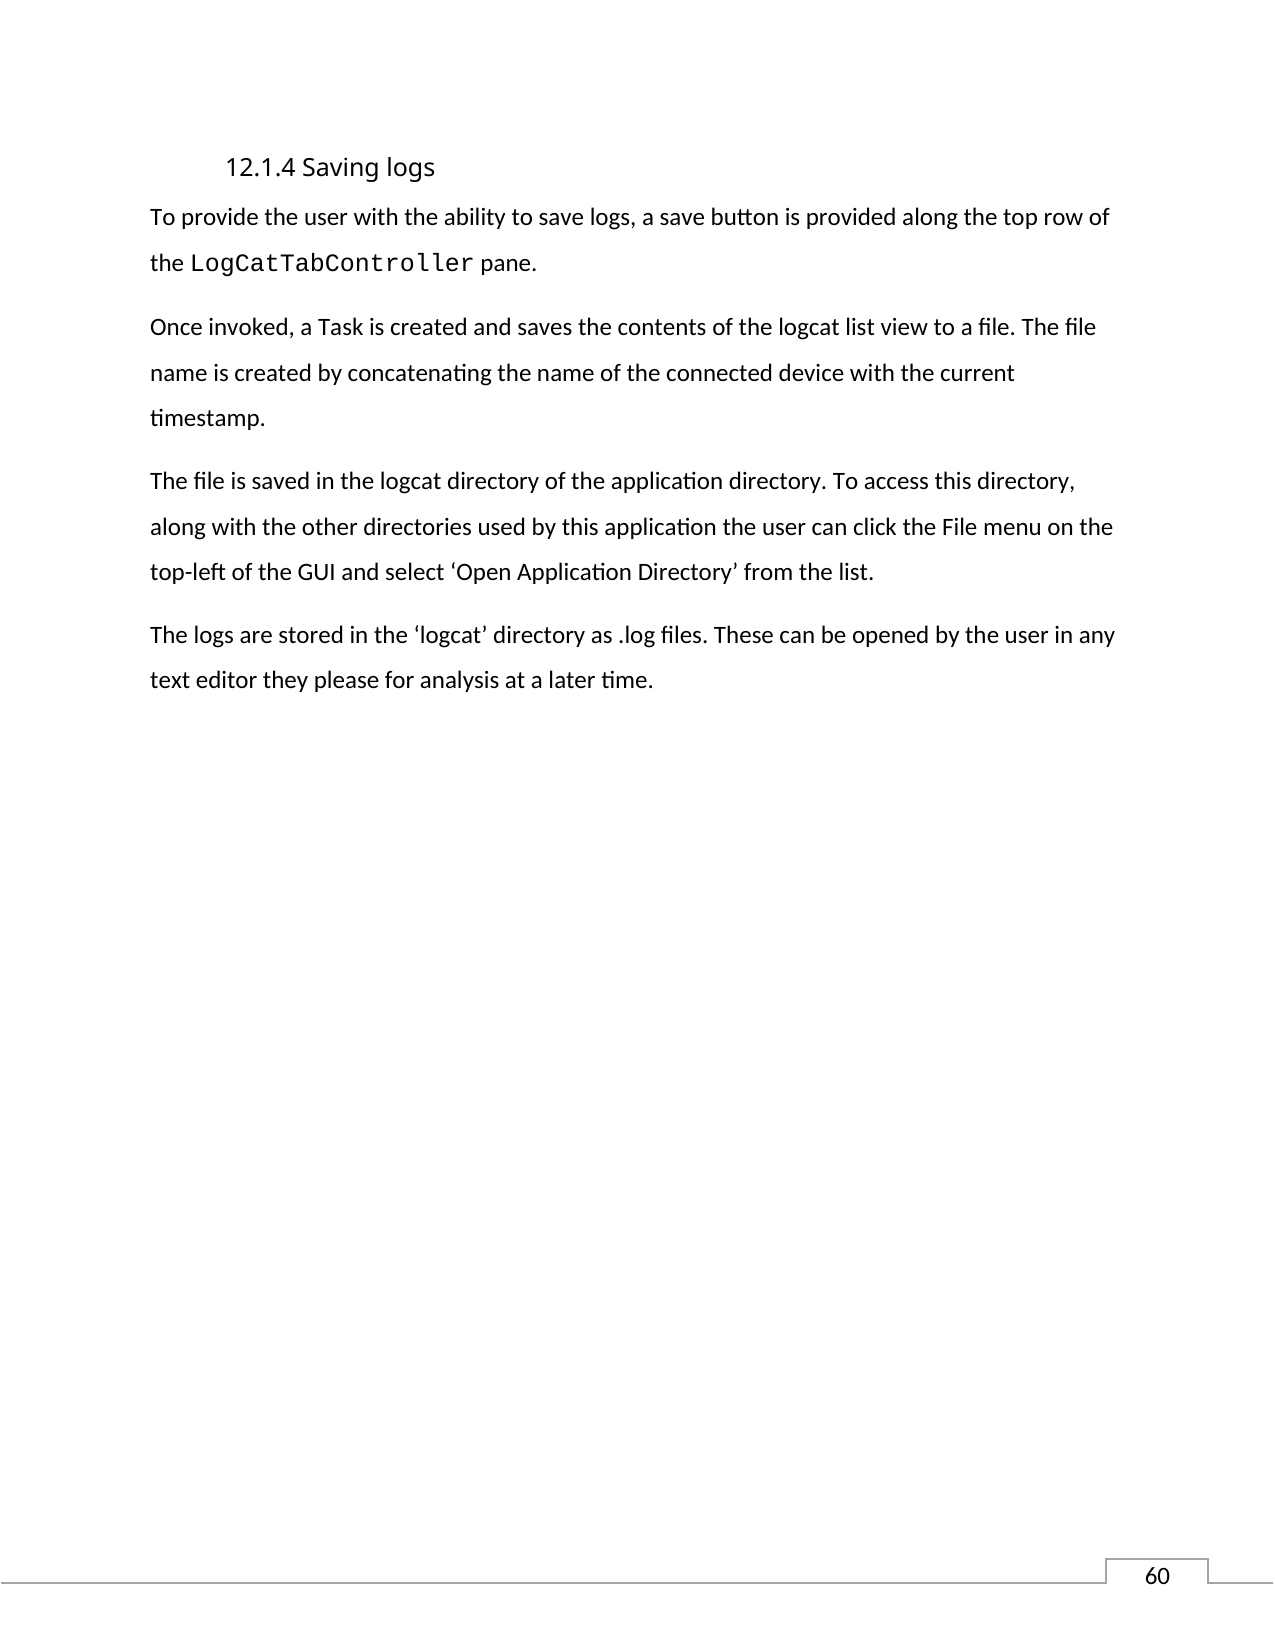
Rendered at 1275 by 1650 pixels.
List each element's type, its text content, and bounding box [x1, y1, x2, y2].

subtitle 12.1.4 Saving logs [225, 150, 1125, 184]
text The logs are stored in the ‘logcat’ directory as .log files. These can be opened by the user in any text editor they please for analysis at a later time. [150, 619, 1125, 695]
text The file is saved in the logcat directory of the application directory. To access this directory, along with the other directories used by this application the user can click the File menu on the top-left of the GUI and select ‘Open Application Directory’ from the list. [150, 465, 1125, 587]
text Once invoked, a Task is created and saves the contents of the logcat list view to a file. The file name is created by concatenating the name of the connected device with the current timestamp. [150, 311, 1125, 433]
text To provide the user with the ability to save logs, a save button is provided along the top row of the LogCatTabController pane. [150, 201, 1125, 278]
